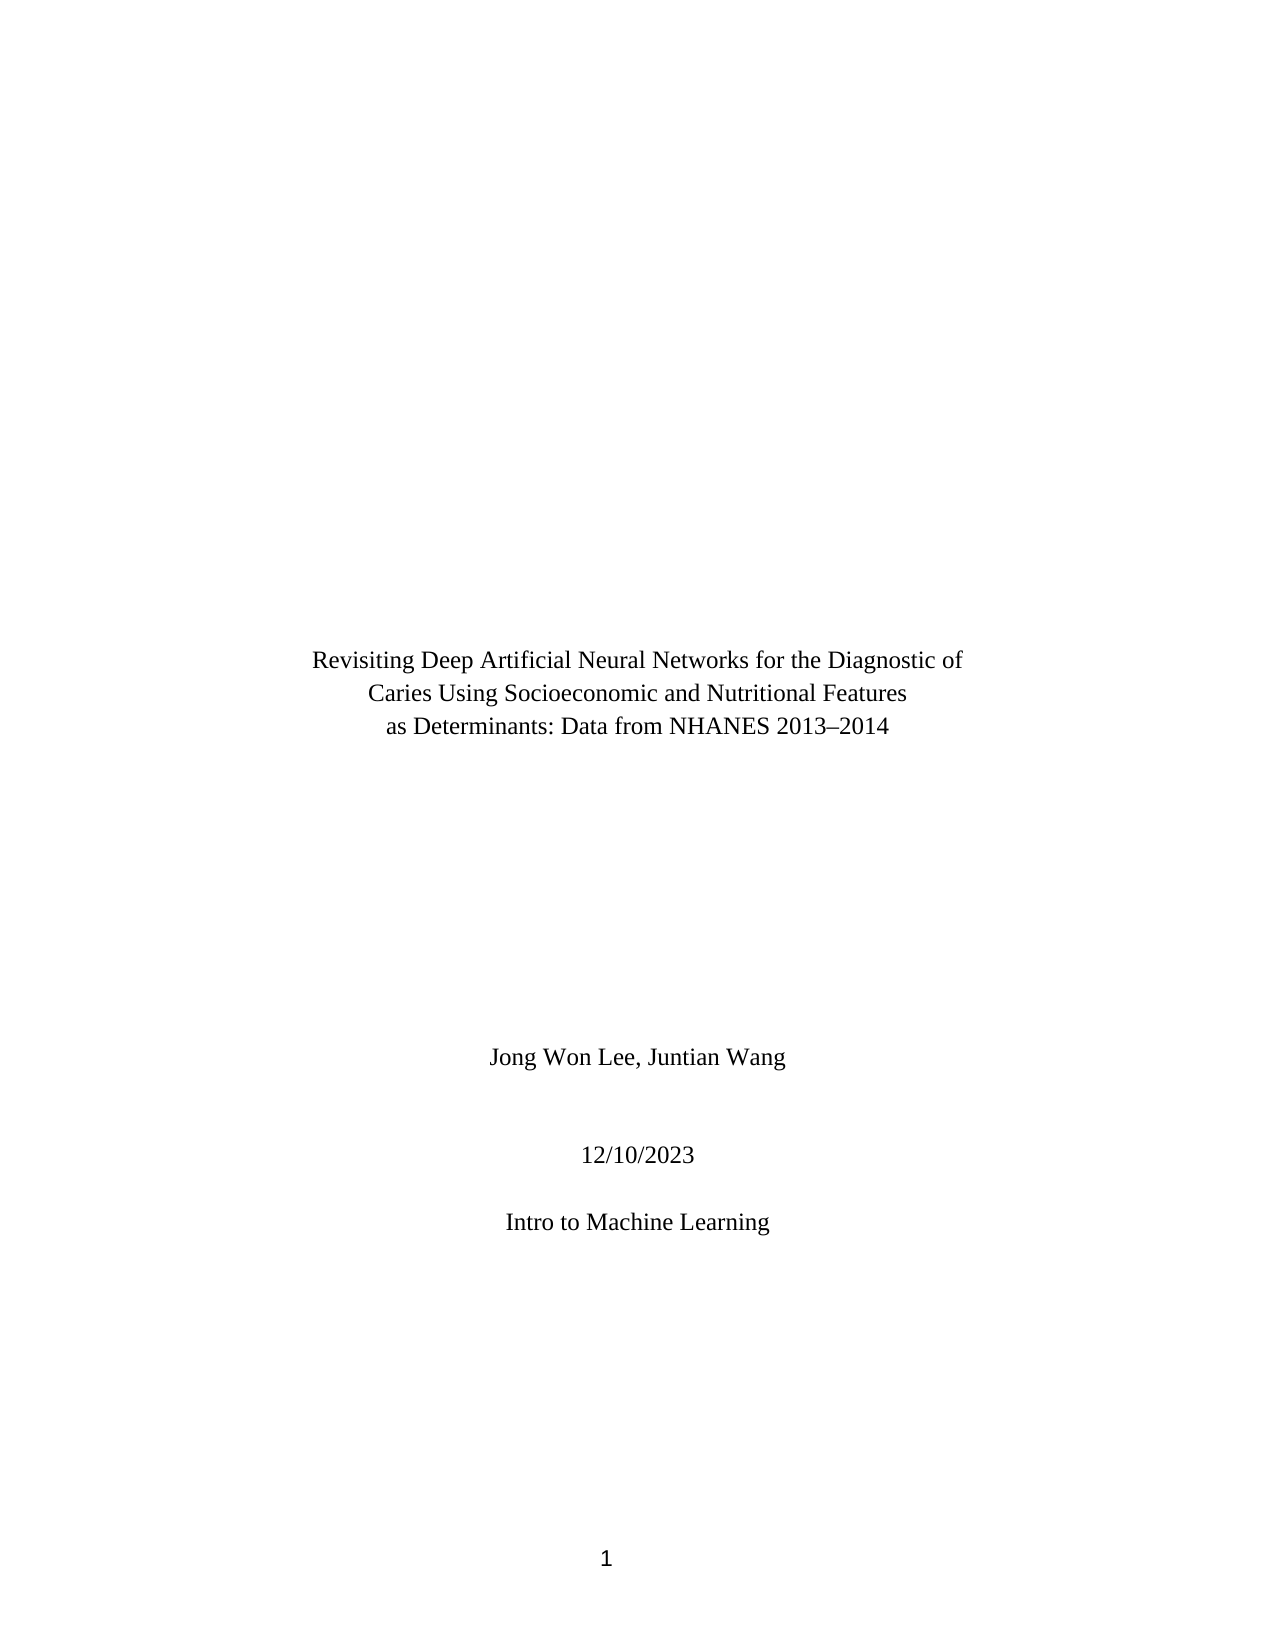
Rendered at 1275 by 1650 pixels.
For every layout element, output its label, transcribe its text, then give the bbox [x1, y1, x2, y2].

text Jong Won Lee, Juntian Wang [150, 1042, 1125, 1070]
text as Determinants: Data from NHANES 2013–2014 [150, 711, 1125, 740]
text Revisiting Deep Artificial Neural Networks for the Diagnostic of [150, 645, 1125, 674]
text Caries Using Socioeconomic and Nutritional Features [150, 678, 1125, 707]
text 12/10/2023 [150, 1141, 1125, 1169]
text Intro to Machine Learning [150, 1207, 1125, 1235]
